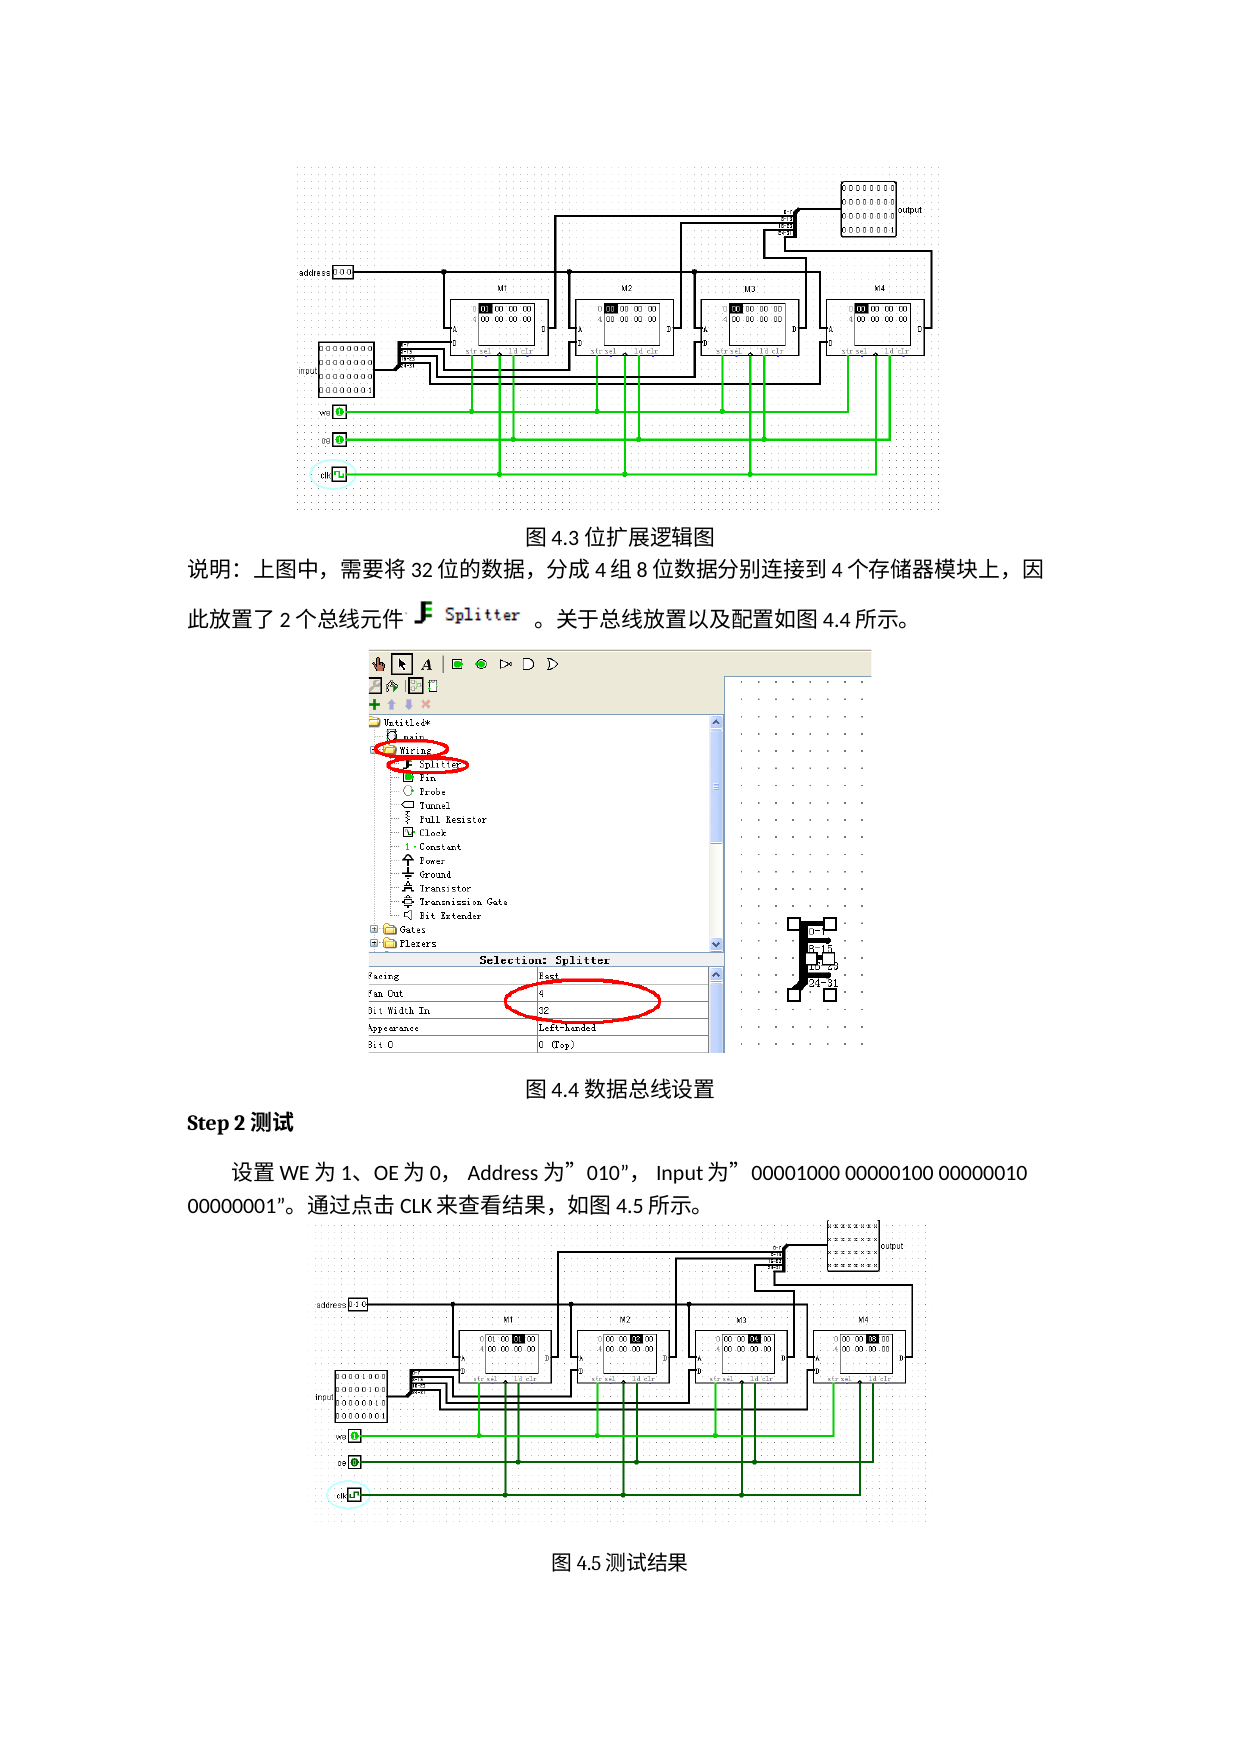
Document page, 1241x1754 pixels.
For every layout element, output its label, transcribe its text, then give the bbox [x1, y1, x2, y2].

text 图4.3 位扩展逻辑图 [187, 519, 1053, 552]
picture [308, 1220, 932, 1522]
picture [368, 649, 872, 1053]
text 设置WE为 1、OE为0， Address为”010”， Input为”00001000 00000100 00000010 00000001”。通过点击 CLK来查看结果，如图4.5所示。 [187, 1155, 1053, 1220]
subtitle Step 2 测试 [187, 1104, 1053, 1137]
text 图4.4 数据总线设置 [187, 1072, 1053, 1104]
text 说明：上图中，需要将32位的数据，分成4组8位数据分别连接到4个存储器模块上，因此放置了2个总线元件。关于总线放置以及配置如图4.4所示。 [187, 552, 1053, 649]
picture [404, 600, 534, 627]
picture [297, 162, 944, 513]
text 图4.5测试结果 [187, 1545, 1053, 1577]
